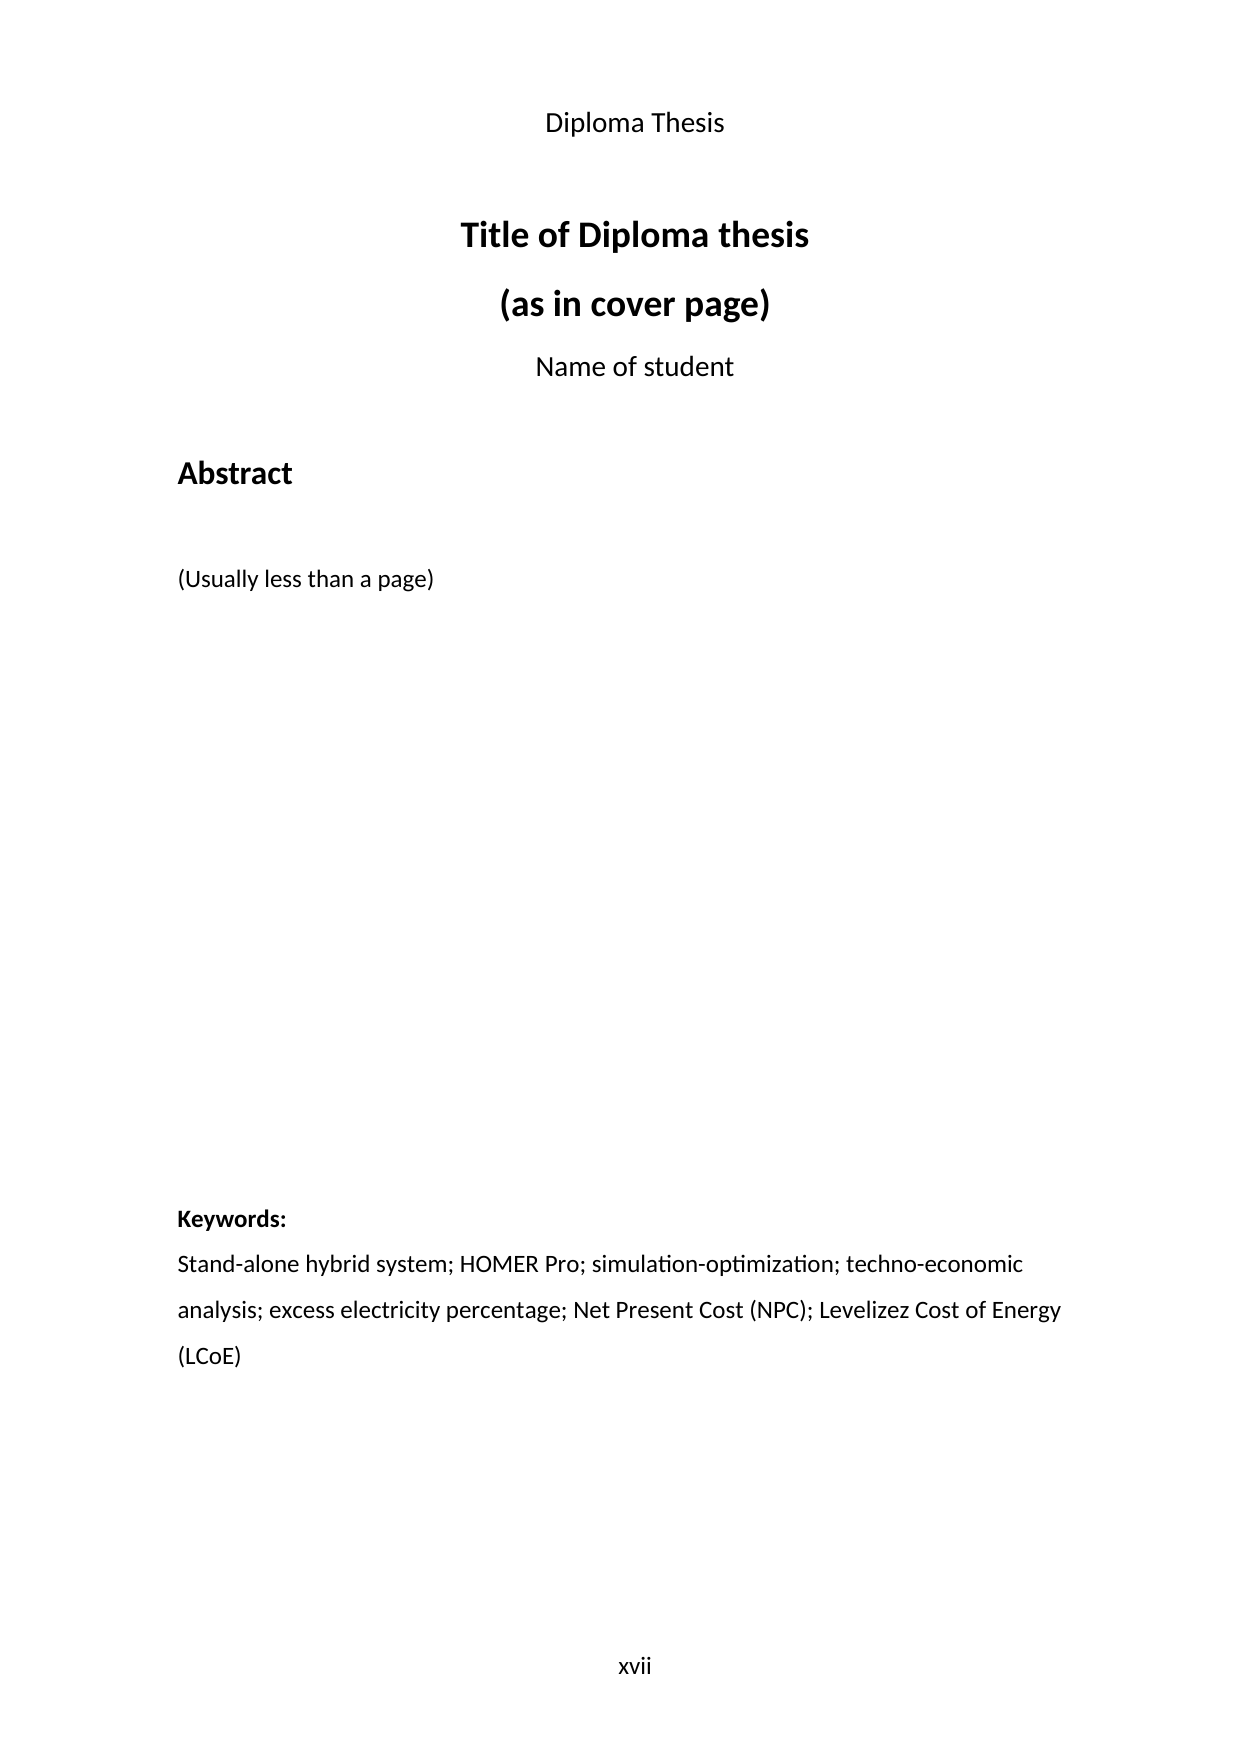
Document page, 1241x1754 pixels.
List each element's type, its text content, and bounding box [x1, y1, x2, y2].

text (Usually less than a page) [177, 563, 1092, 593]
subtitle Abstract [177, 452, 1092, 492]
text analysis; excess electricity percentage; Net Present Cost (NPC); Levelizez Cost of Energy (LCoE) [177, 1294, 1092, 1371]
text Keywords: [177, 1203, 1092, 1233]
title Diploma Thesis [177, 104, 1092, 139]
text Stand-alone hybrid system; HOMER Pro; simulation-optimization; techno-economic [177, 1249, 1092, 1279]
title Title of Diploma thesis [177, 211, 1092, 257]
title (as in cover page) [177, 279, 1092, 325]
title Name of student [177, 348, 1092, 384]
